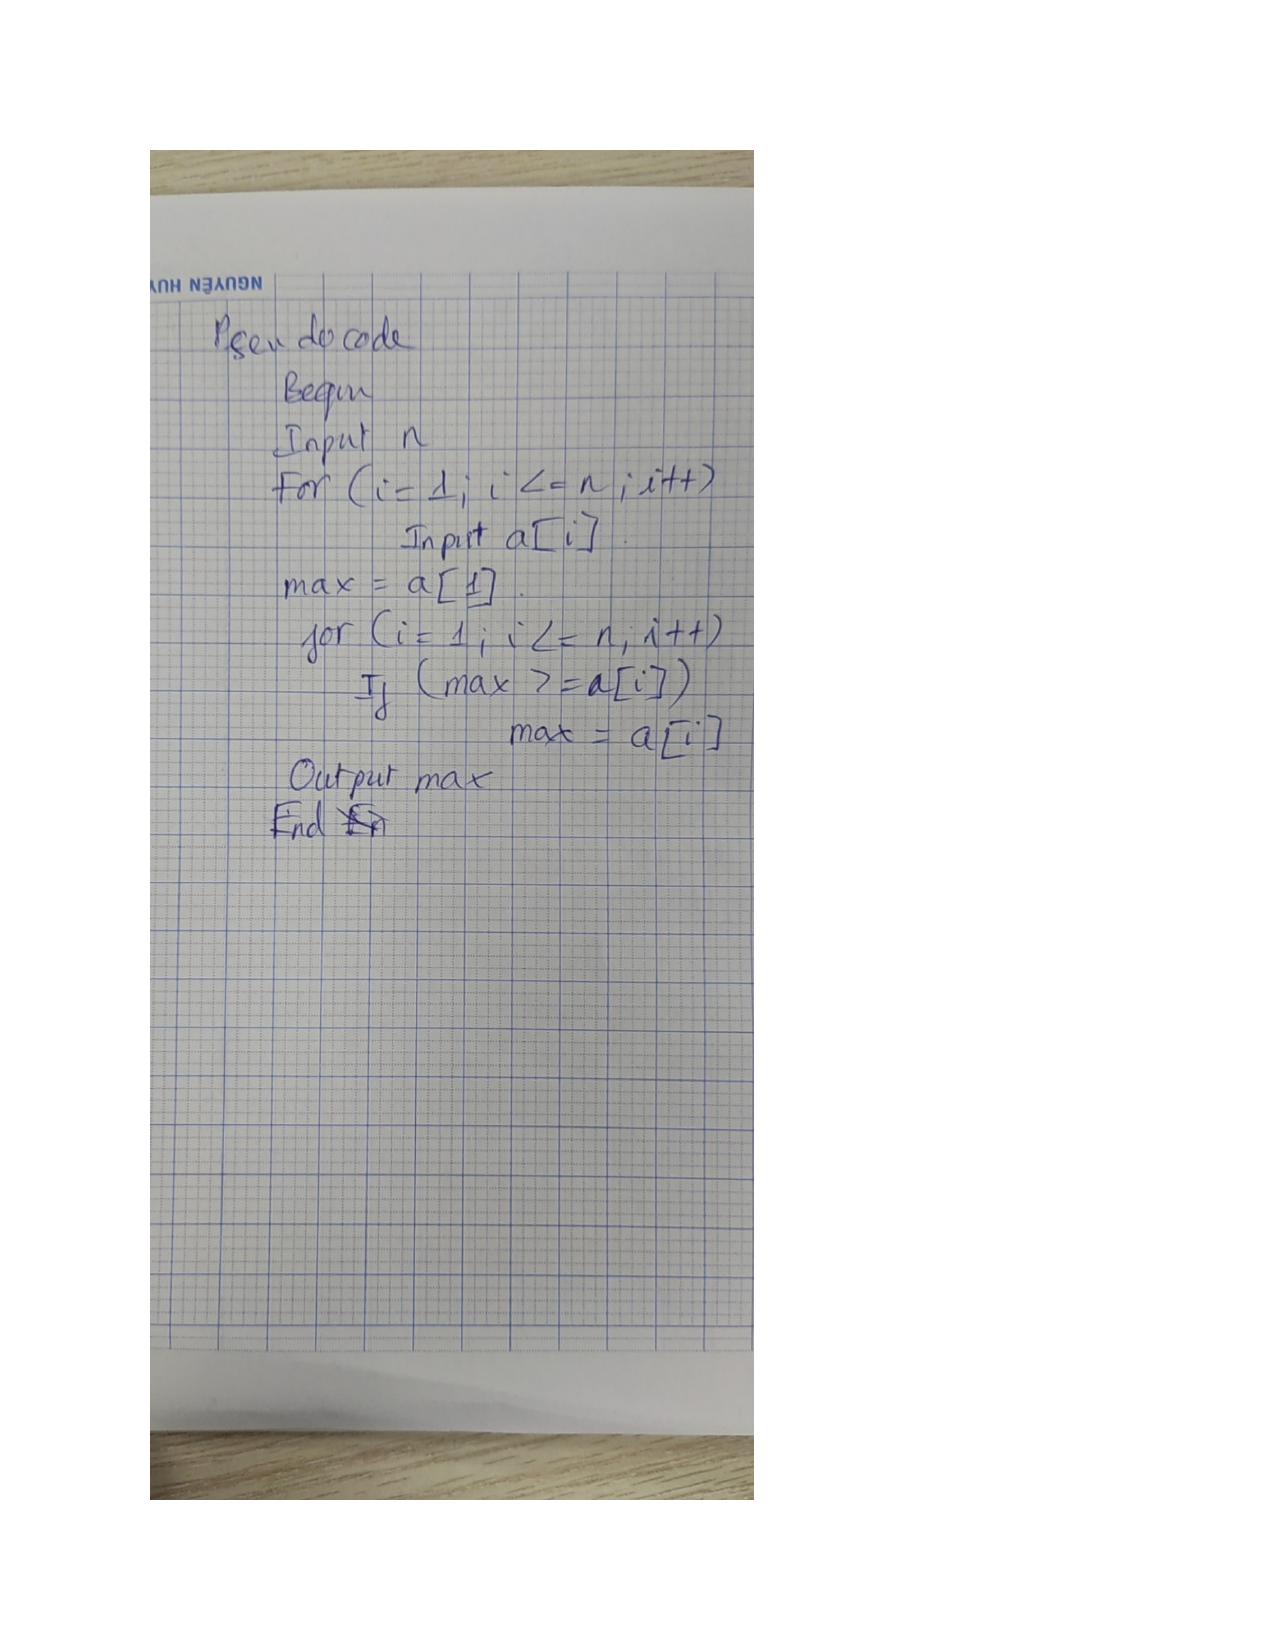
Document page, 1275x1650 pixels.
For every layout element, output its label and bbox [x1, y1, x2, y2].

picture [150, 150, 754, 1500]
